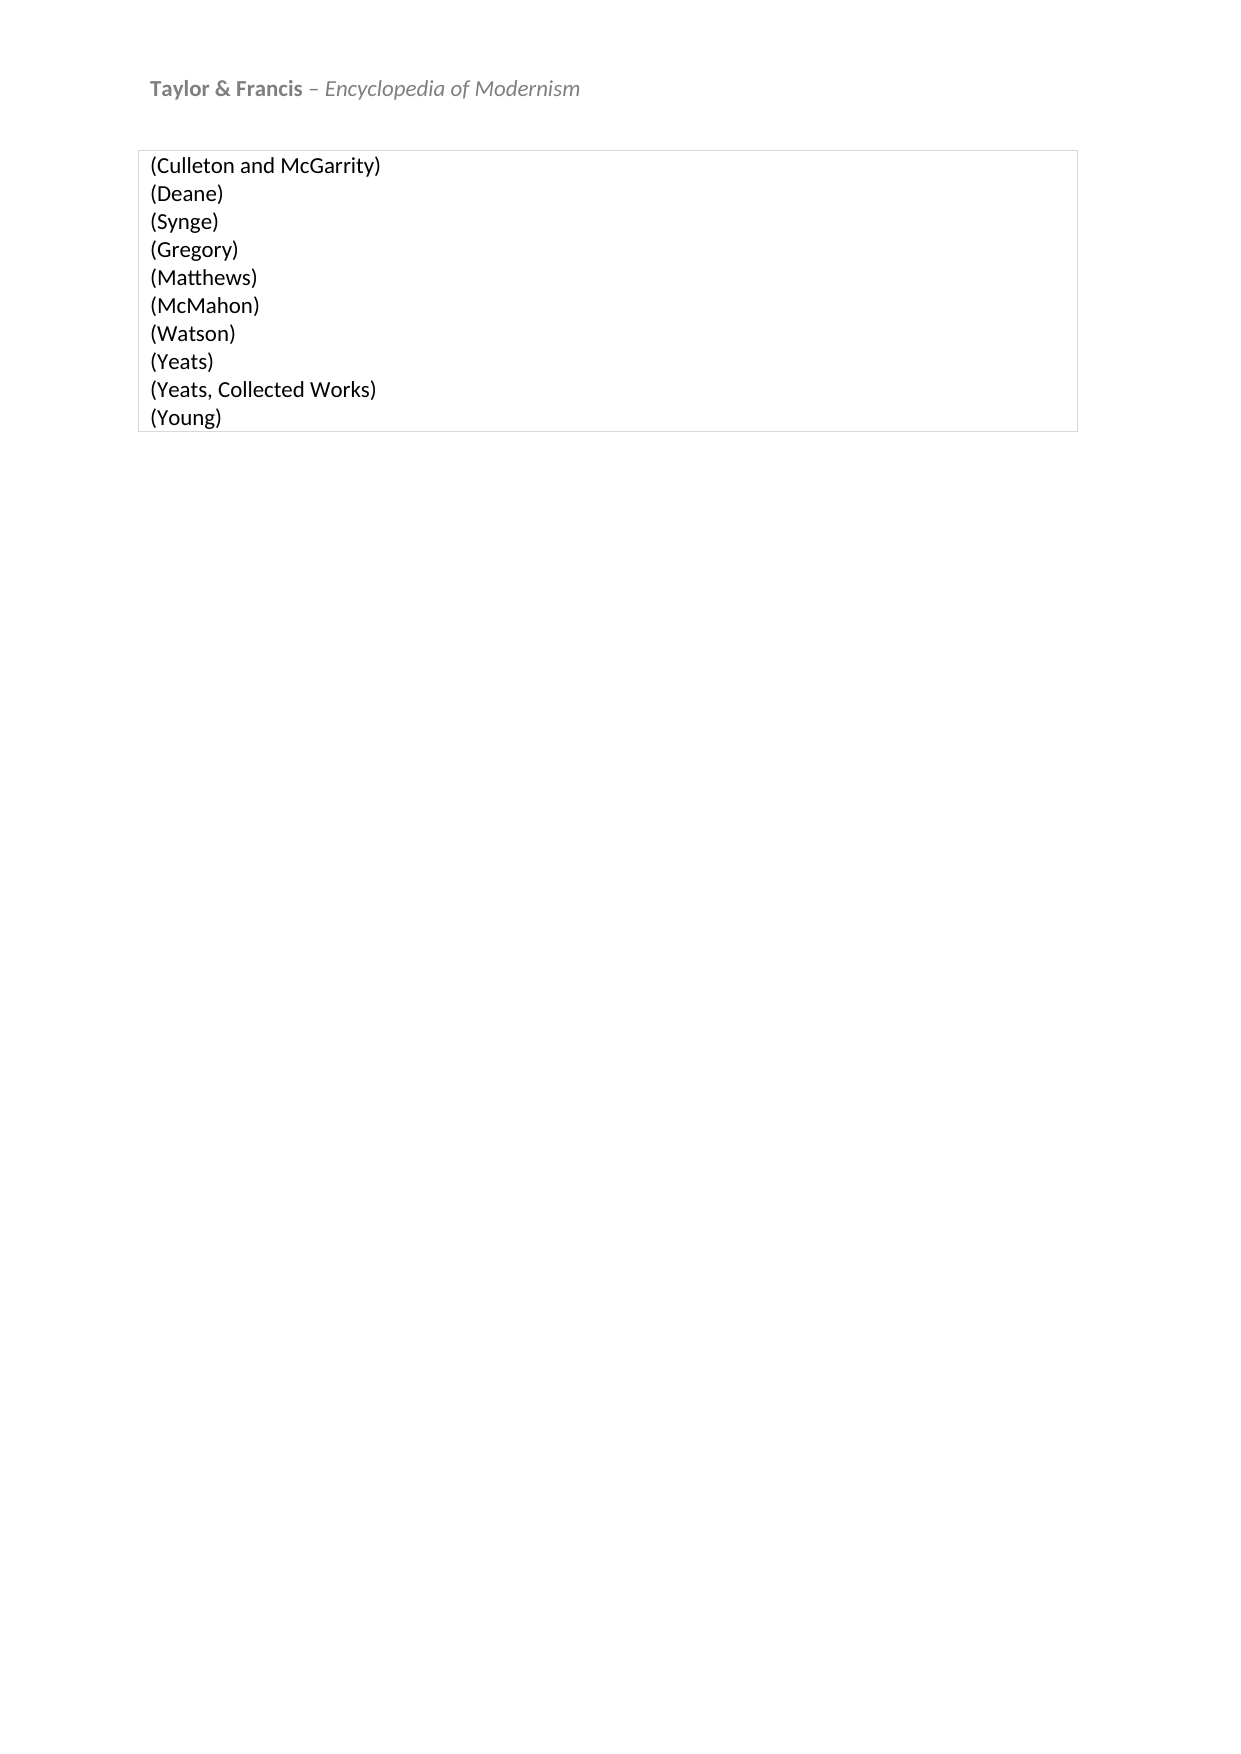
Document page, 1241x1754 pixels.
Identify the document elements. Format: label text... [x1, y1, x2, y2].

table_cell Further reading: [139, 151, 1077, 431]
